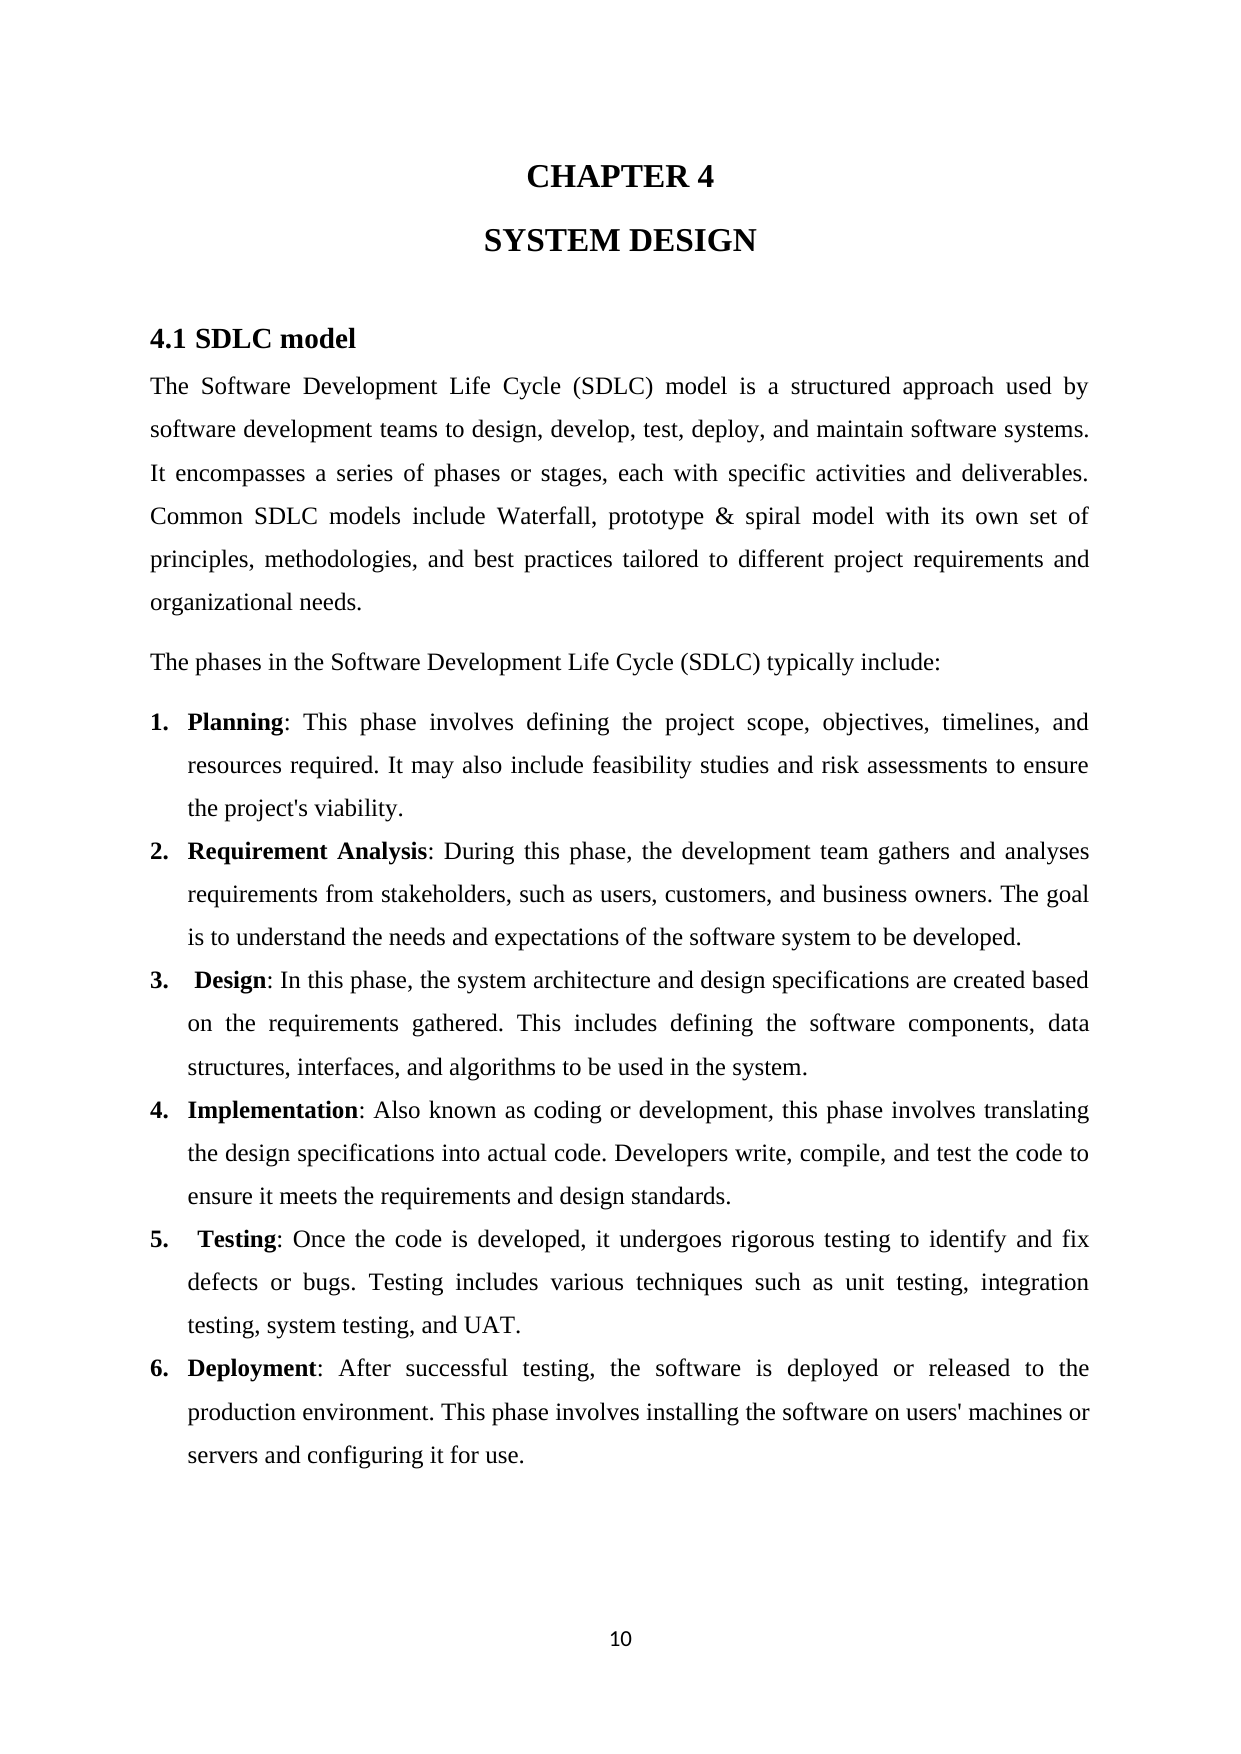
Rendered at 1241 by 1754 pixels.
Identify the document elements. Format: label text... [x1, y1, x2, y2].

list Planning: This phase involves defining the project scope, objectives, timelines, and resources required. It may also include feasibility studies and risk assessments to ensure the project's viability. [150, 707, 1090, 822]
subtitle SDLC model [150, 321, 1090, 355]
list Implementation: Also known as coding or development, this phase involves translating the design specifications into actual code. Developers write, compile, and test the code to ensure it meets the requirements and design standards. [150, 1095, 1090, 1210]
list Design: In this phase, the system architecture and design specifications are created based on the requirements gathered. This includes defining the software components, data structures, interfaces, and algorithms to be used in the system. [150, 965, 1090, 1080]
list Requirement Analysis: During this phase, the development team gathers and analyses requirements from stakeholders, such as users, customers, and business owners. The goal is to understand the needs and expectations of the software system to be developed. [150, 836, 1090, 951]
list Deployment: After successful testing, the software is deployed or released to the production environment. This phase involves installing the software on users' machines or servers and configuring it for use. [150, 1353, 1090, 1468]
text The phases in the Software Development Life Cycle (SDLC) typically include: [150, 647, 1090, 676]
subtitle CHAPTER 4 [150, 156, 1090, 194]
subtitle SYSTEM DESIGN [150, 220, 1090, 258]
text The Software Development Life Cycle (SDLC) model is a structured approach used by software development teams to design, develop, test, deploy, and maintain software systems. It encompasses a series of phases or stages, each with specific activities and deliverables. Common SDLC models include Waterfall, prototype & spiral model with its own set of principles, methodologies, and best practices tailored to different project requirements and organizational needs. [150, 371, 1090, 616]
list Testing: Once the code is developed, it undergoes rigorous testing to identify and fix defects or bugs. Testing includes various techniques such as unit testing, integration testing, system testing, and UAT. [150, 1224, 1090, 1339]
